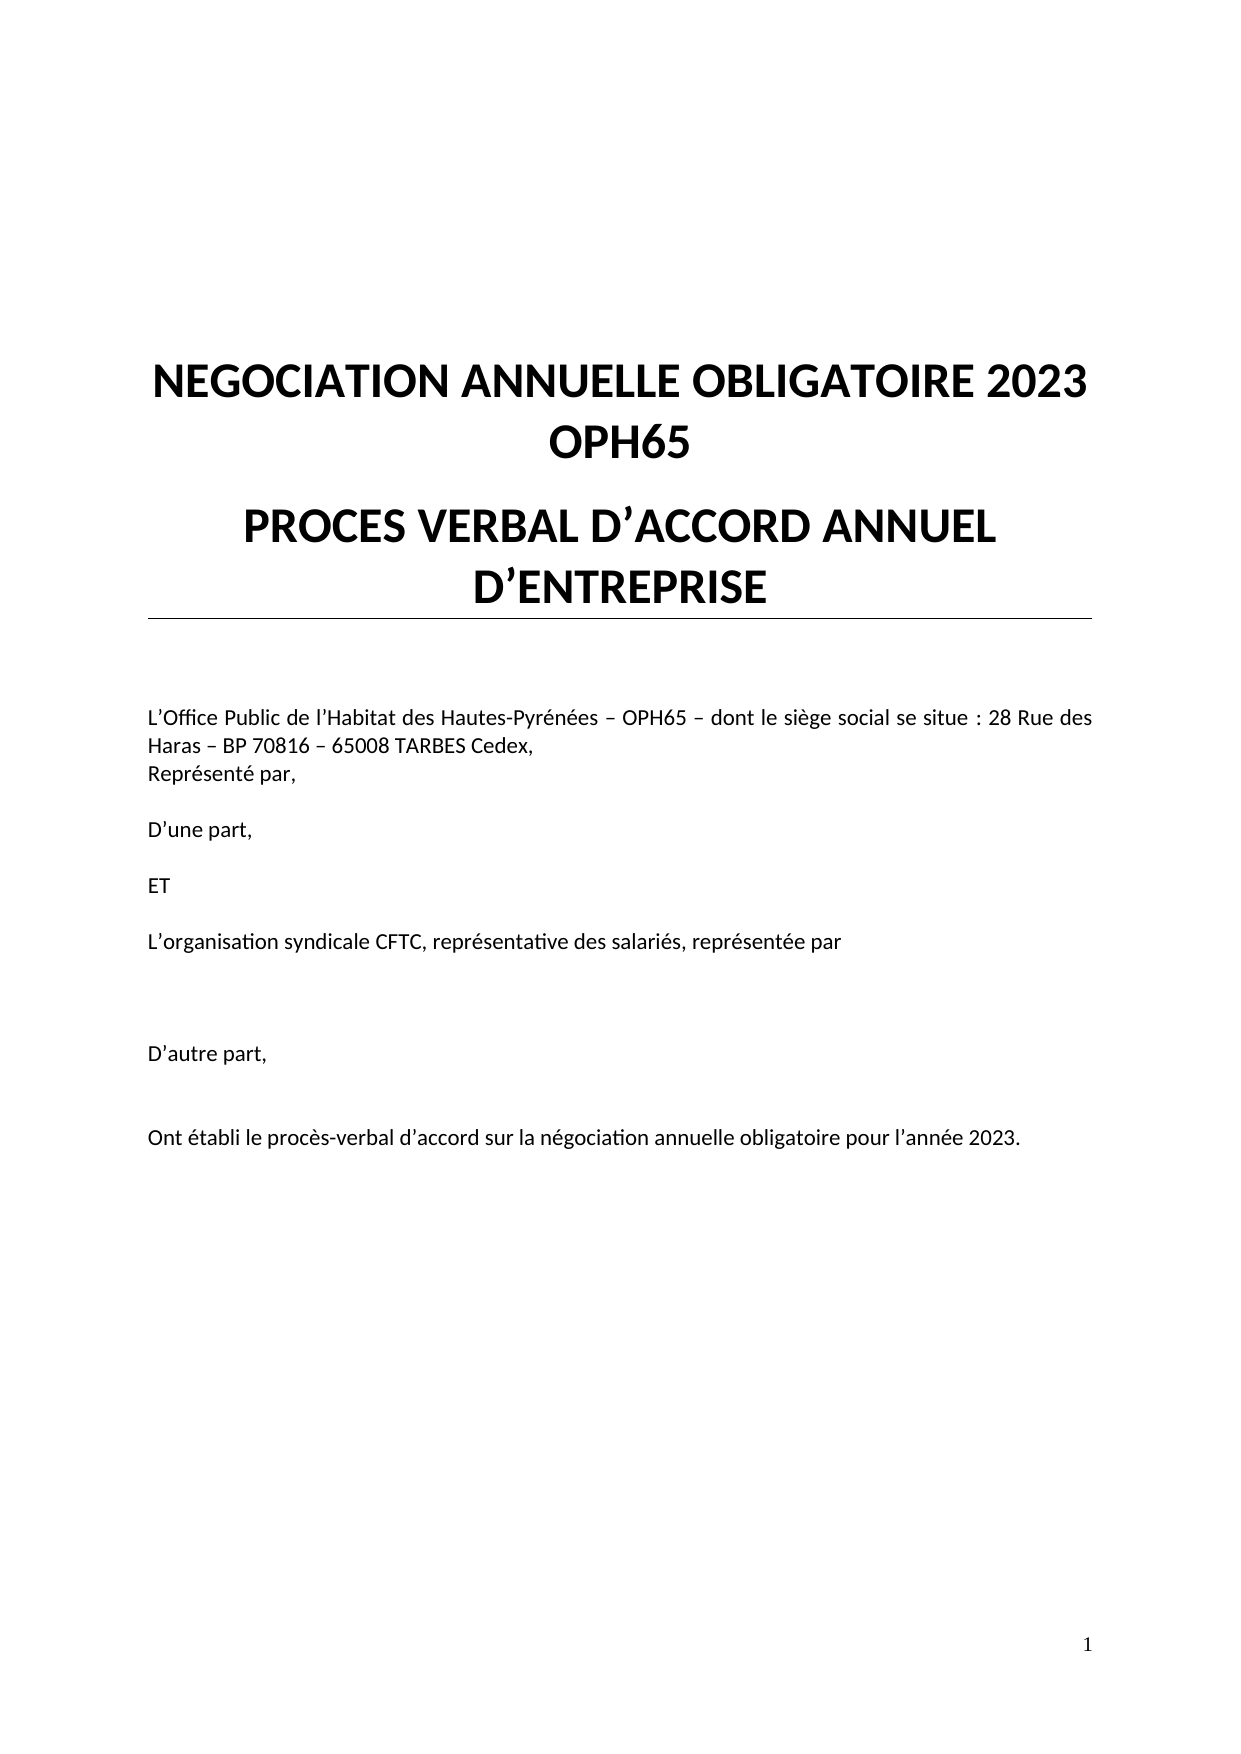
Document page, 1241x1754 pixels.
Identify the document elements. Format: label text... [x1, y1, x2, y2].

text Représenté par, [148, 759, 1092, 787]
text PROCES VERBAL D’ACCORD ANNUEL D’ENTREPRISE [148, 494, 1092, 618]
text D’une part, [148, 815, 1092, 843]
text D’autre part, [148, 1039, 1092, 1067]
text L’organisation syndicale CFTC, représentative des salariés, représentée par [148, 927, 1092, 955]
text Ont établi le procès-verbal d’accord sur la négociation annuelle obligatoire pour l’année 2023. [148, 1123, 1092, 1151]
text L’Office Public de l’Habitat des Hautes-Pyrénées – OPH65 – dont le siège social se situe : 28 Rue des Haras – BP 70816 – 65008 TARBES Cedex, [148, 703, 1092, 759]
text OPH65 [148, 410, 1092, 471]
text NEGOCIATION ANNUELLE OBLIGATOIRE 2023 [148, 349, 1092, 410]
text ET [148, 871, 1092, 899]
